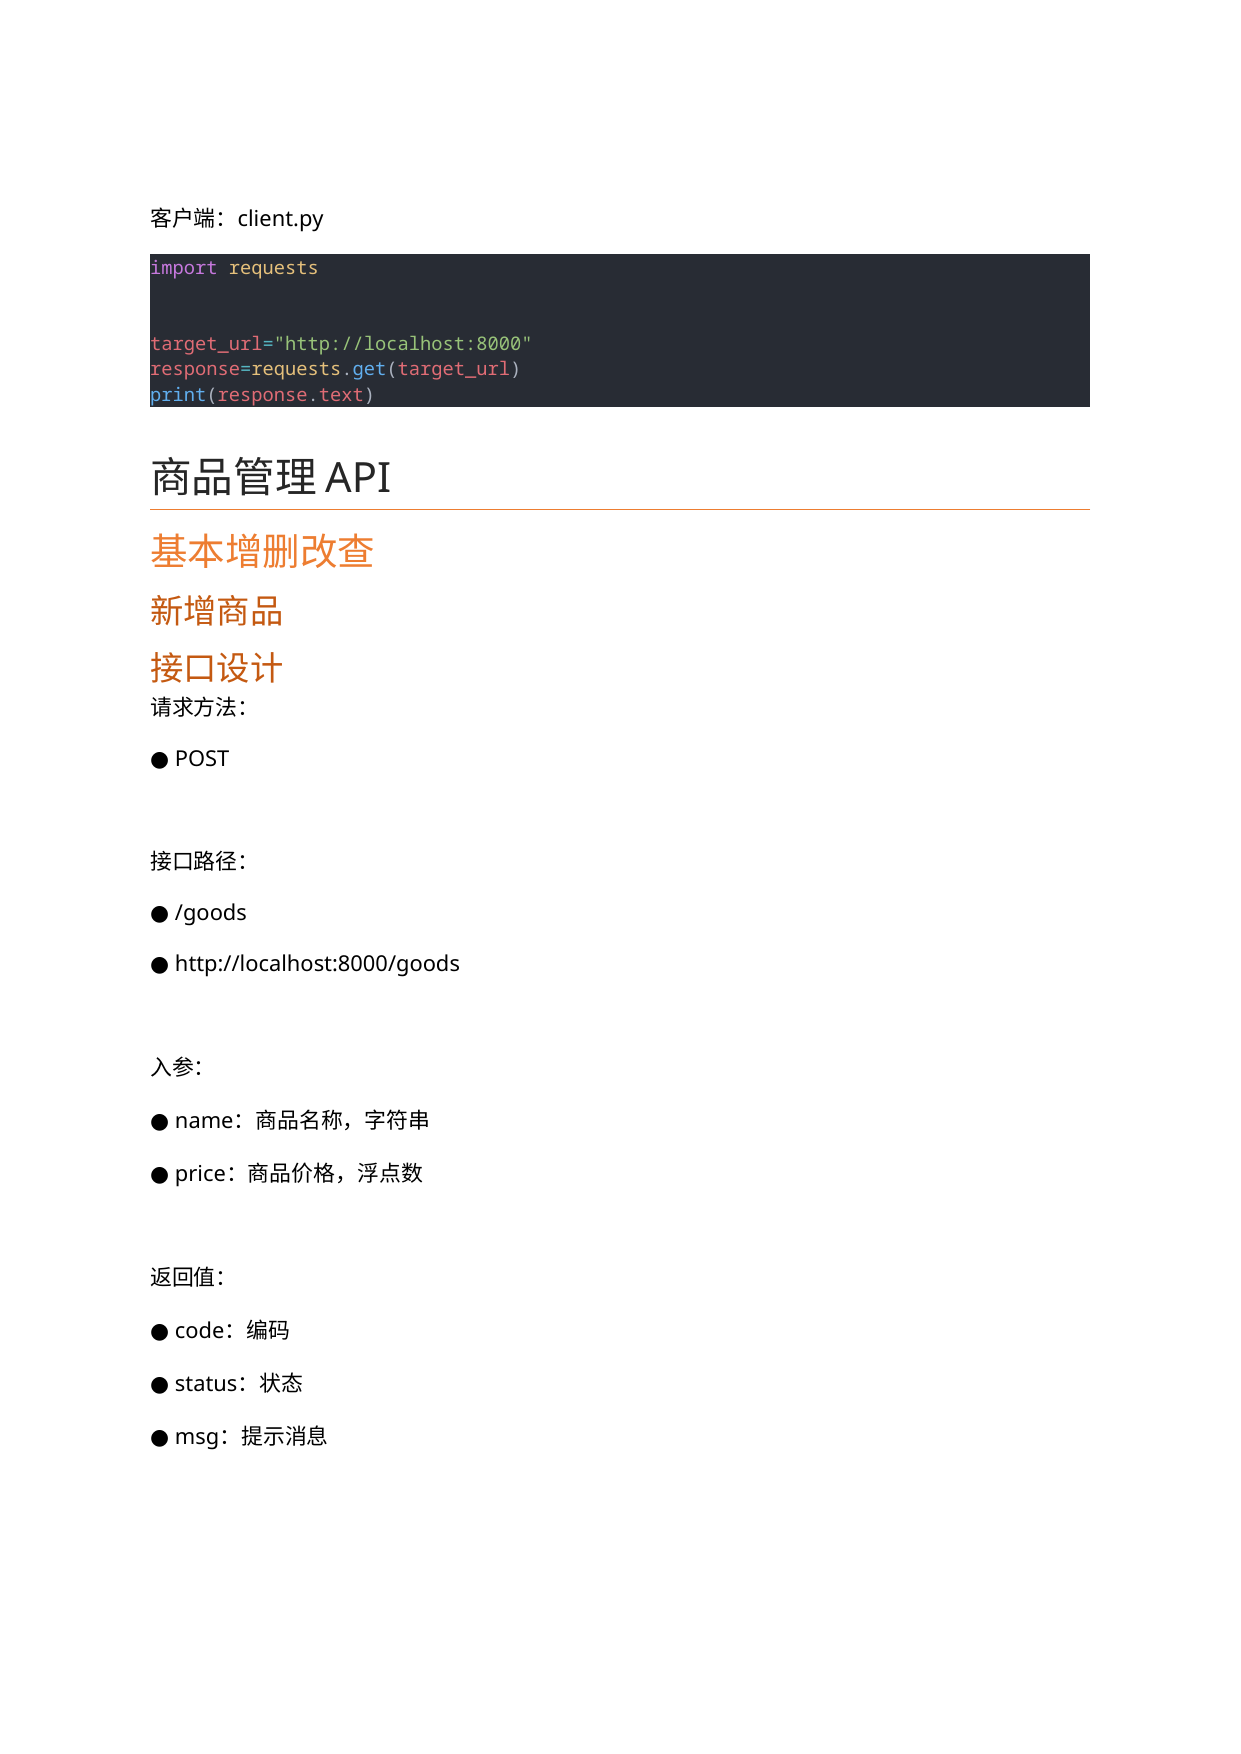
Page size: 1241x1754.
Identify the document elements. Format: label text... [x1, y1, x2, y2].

text ● /goods [150, 897, 1090, 927]
text print(response.text) [150, 381, 1090, 407]
text ● price：商品价格，浮点数 [150, 1156, 1090, 1188]
text ● http://localhost:8000/goods [150, 948, 1090, 978]
subtitle 新增商品 [150, 585, 1090, 633]
text 入参： [150, 1050, 1090, 1082]
text response=requests.get(target_url) [150, 356, 1090, 381]
text 客户端：client.py [150, 201, 1090, 233]
subtitle 接口设计 [150, 641, 1090, 690]
text target_url="http://localhost:8000" [150, 330, 1090, 356]
text ● status：状态 [150, 1366, 1090, 1398]
subtitle 商品管理API [150, 444, 1090, 509]
text import requests [150, 254, 1090, 279]
text ● code：编码 [150, 1313, 1090, 1345]
text ● msg：提示消息 [150, 1419, 1090, 1451]
text 返回值： [150, 1260, 1090, 1292]
subtitle 基本增删改查 [150, 522, 1090, 577]
text ● POST [150, 743, 1090, 772]
text 接口路径： [150, 844, 1090, 876]
text ● name：商品名称，字符串 [150, 1103, 1090, 1135]
text 请求方法： [150, 690, 1090, 721]
